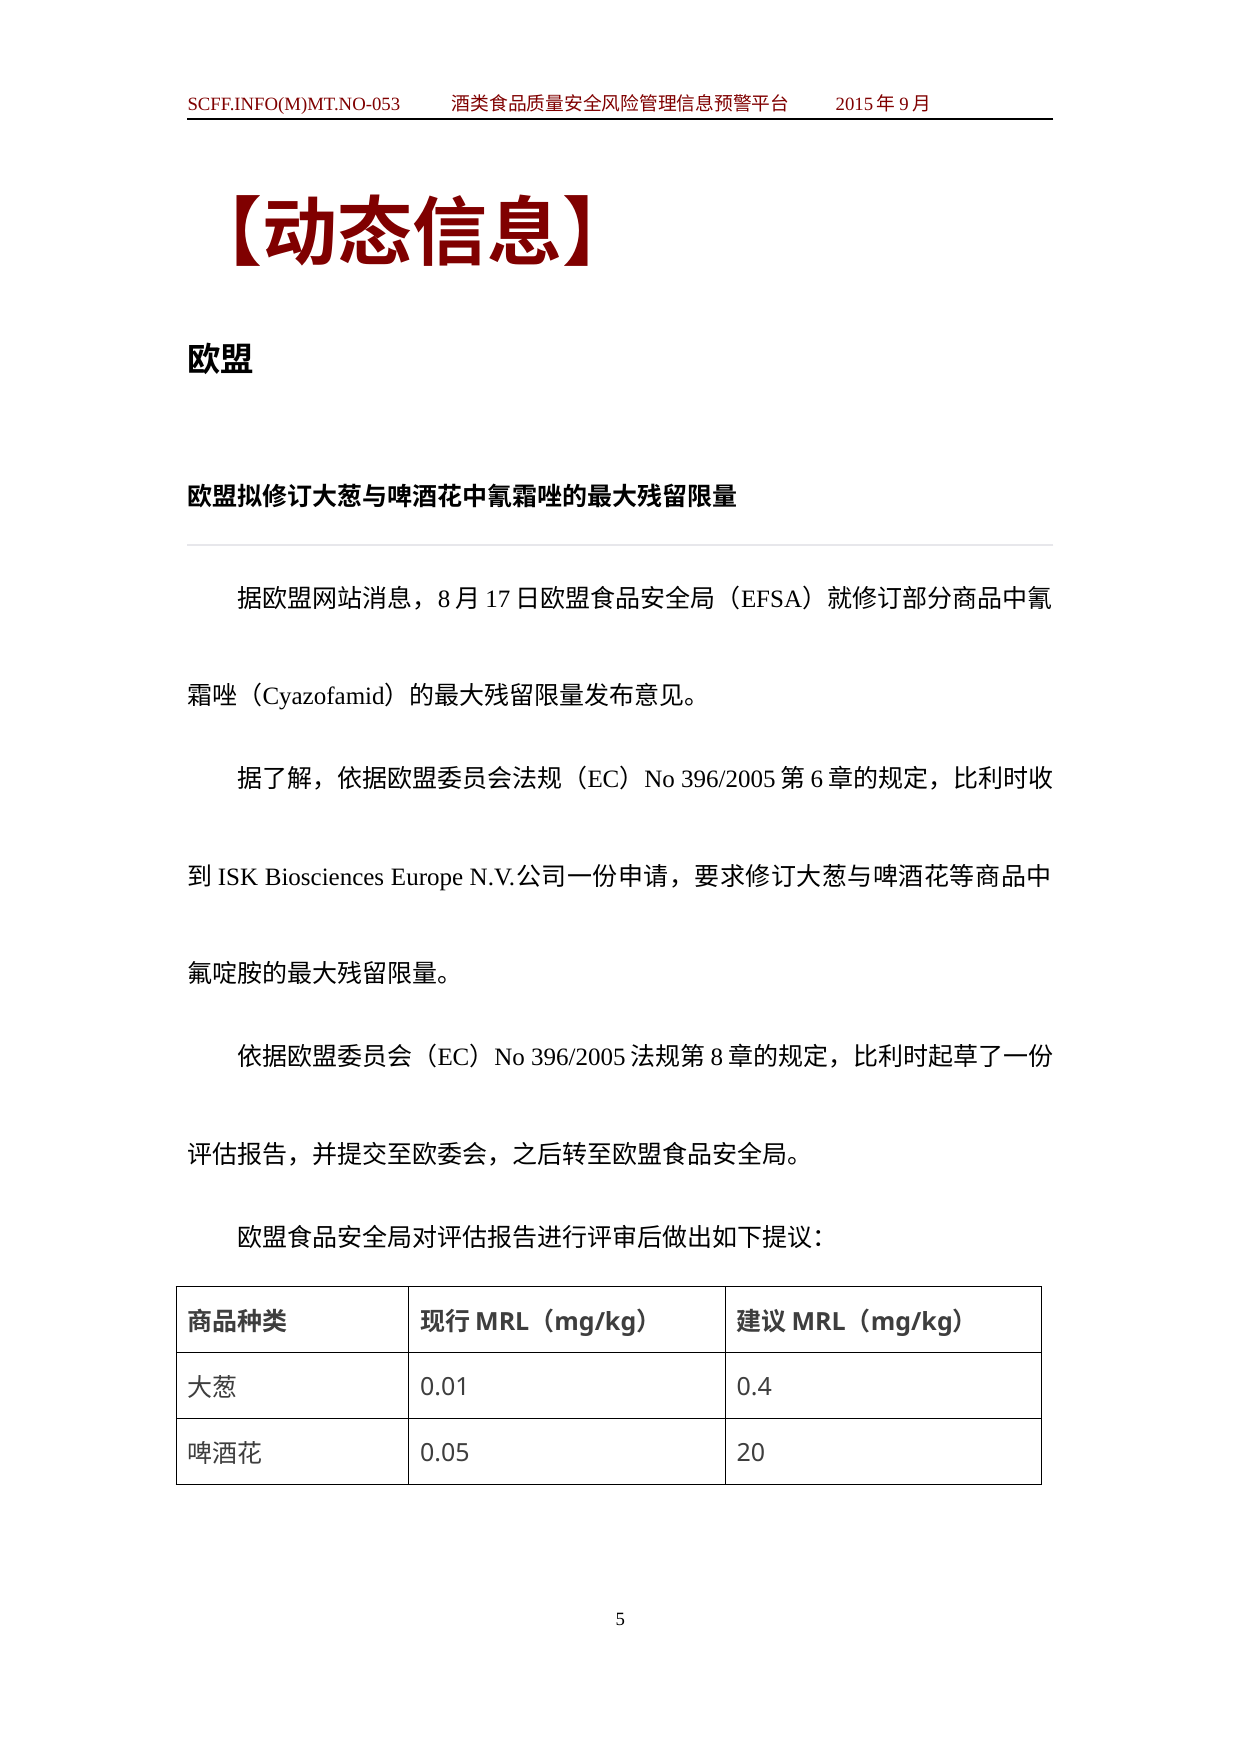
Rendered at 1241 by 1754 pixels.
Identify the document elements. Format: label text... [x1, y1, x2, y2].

text 【动态信息】 [187, 162, 1053, 292]
text 据欧盟网站消息，8月17日欧盟食品安全局（EFSA）就修订部分商品中氰霜唑（Cyazofamid）的最大残留限量发布意见。 [187, 564, 1053, 726]
table_header 商品种类 [177, 1287, 408, 1352]
text 欧盟食品安全局对评估报告进行评审后做出如下提议： [187, 1203, 1053, 1268]
table_cell 0.01 [409, 1353, 725, 1418]
table_cell 0.4 [726, 1353, 1041, 1418]
text 依据欧盟委员会（EC）No 396/2005法规第8章的规定，比利时起草了一份评估报告，并提交至欧委会，之后转至欧盟食品安全局。 [187, 1022, 1053, 1185]
table_header 现行MRL（mg/kg） [409, 1287, 725, 1352]
table_cell 0.05 [409, 1419, 725, 1484]
subtitle 欧盟拟修订大葱与啤酒花中氰霜唑的最大残留限量 [187, 462, 1053, 544]
table_cell 20 [726, 1419, 1041, 1484]
text 据了解，依据欧盟委员会法规（EC）No 396/2005第6章的规定，比利时收到ISK Biosciences Europe N.V.公司一份申请，要求修订大葱与啤酒花等商品中氟啶胺的最大残留限量。 [187, 744, 1053, 1004]
text 欧盟 [187, 324, 1053, 389]
table_cell 大葱 [177, 1353, 408, 1418]
table_cell 啤酒花 [177, 1419, 408, 1484]
table_header 建议MRL（mg/kg） [726, 1287, 1041, 1352]
